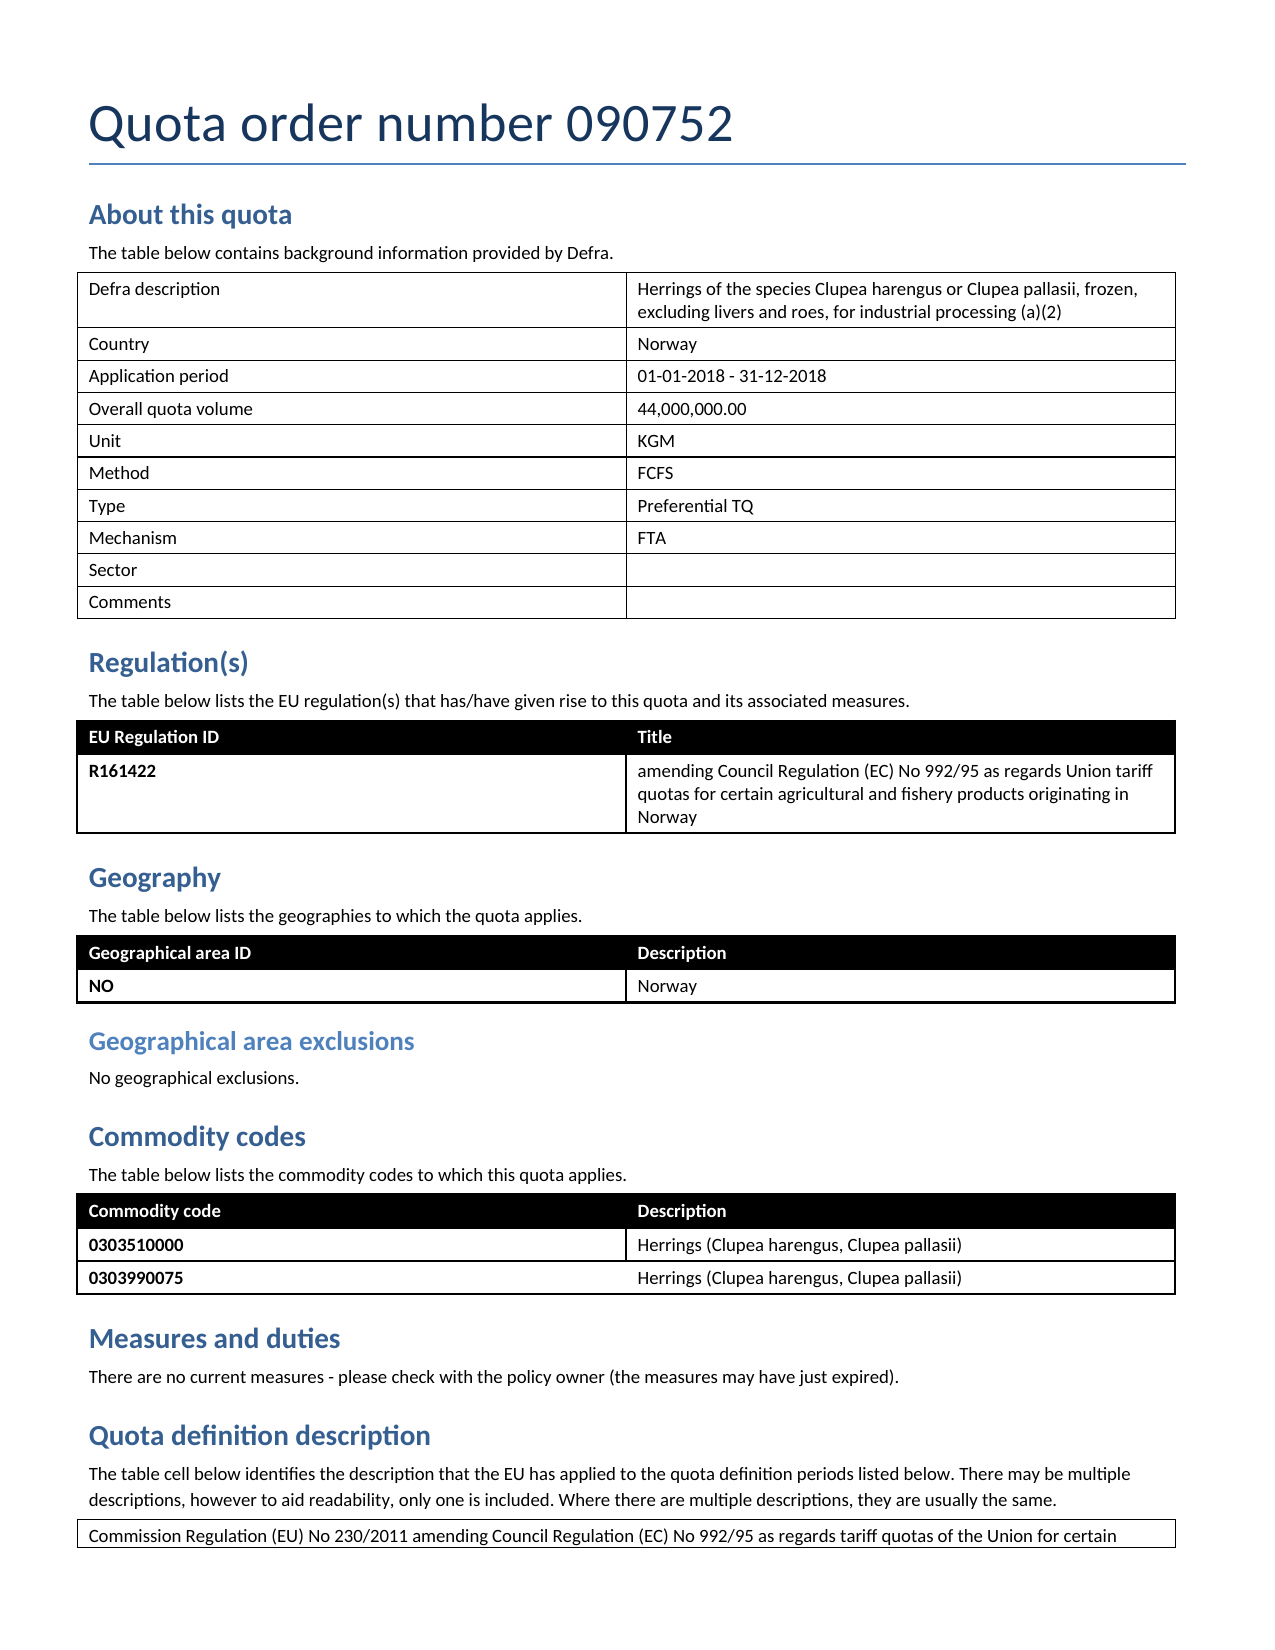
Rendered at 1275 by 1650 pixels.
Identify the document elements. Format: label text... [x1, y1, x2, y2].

table_cell FCFS [627, 458, 1175, 489]
table_cell Country [78, 328, 626, 359]
subtitle Commodity codes [88, 1118, 1186, 1153]
table_header Description [626, 937, 1174, 968]
table_header EU Regulation ID [78, 722, 626, 753]
table_cell Sector [78, 554, 626, 586]
table_cell Comments [78, 587, 626, 618]
table_cell 01-01-2018 - 31-12-2018 [627, 361, 1175, 392]
table_cell 44,000,000.00 [627, 393, 1175, 424]
text The table below lists the EU regulation(s) that has/have given rise to this quota and its associated measures. [88, 689, 1186, 712]
table_header Defra description [78, 273, 626, 327]
text No geographical exclusions. [88, 1066, 1186, 1089]
table_header Commodity code [78, 1195, 626, 1227]
text The table below contains background information provided by Defra. [88, 241, 1186, 264]
title Quota order number 090752 [88, 88, 1186, 165]
table_cell Norway [627, 970, 1174, 1001]
table_cell Unit [78, 425, 626, 456]
table_cell amending Council Regulation (EC) No 992/95 as regards Union tariff quotas for certain agricultural and fishery products originating in Norway [627, 755, 1174, 832]
table_cell Mechanism [78, 522, 626, 553]
text The table cell below identifies the description that the EU has applied to the quota definition periods listed below. There may be multiple descriptions, however to aid readability, only one is included. Where there are multiple descriptions, they are usually the same. [88, 1462, 1186, 1511]
table_cell Herrings (Clupea harengus, Clupea pallasii) [627, 1229, 1174, 1260]
text There are no current measures - please check with the policy owner (the measures may have just expired). [88, 1366, 1186, 1388]
table_cell Norway [627, 328, 1175, 359]
text The table below lists the geographies to which the quota applies. [88, 904, 1186, 927]
table_cell 0303510000 [78, 1229, 625, 1260]
table_header Description [626, 1195, 1174, 1227]
subtitle Quota definition description [88, 1417, 1186, 1452]
table_header Title [626, 722, 1174, 753]
subtitle About this quota [88, 196, 1186, 232]
subtitle Regulation(s) [88, 644, 1186, 679]
table_cell [627, 554, 1175, 586]
subtitle Geographical area exclusions [88, 1024, 1186, 1057]
subtitle Measures and duties [88, 1320, 1186, 1356]
table_cell [627, 587, 1175, 618]
table_cell KGM [627, 425, 1175, 456]
table_cell Overall quota volume [78, 393, 626, 424]
table_cell Herrings (Clupea harengus, Clupea pallasii) [626, 1262, 1174, 1293]
table_cell R161422 [78, 755, 625, 832]
table_cell Type [78, 490, 626, 521]
table_cell 0303990075 [78, 1262, 626, 1293]
subtitle Geography [88, 859, 1186, 895]
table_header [78, 1520, 1175, 1547]
table_cell Preferential TQ [627, 490, 1175, 521]
table_cell Application period [78, 361, 626, 392]
table_cell FTA [627, 522, 1175, 553]
table_cell NO [78, 970, 625, 1001]
table_header Herrings of the species Clupea harengus or Clupea pallasii, frozen, excluding livers and roes, for industrial processing (a)(2) [627, 273, 1175, 327]
table_header Geographical area ID [78, 937, 626, 968]
text The table below lists the commodity codes to which this quota applies. [88, 1163, 1186, 1186]
table_cell Method [78, 458, 626, 489]
